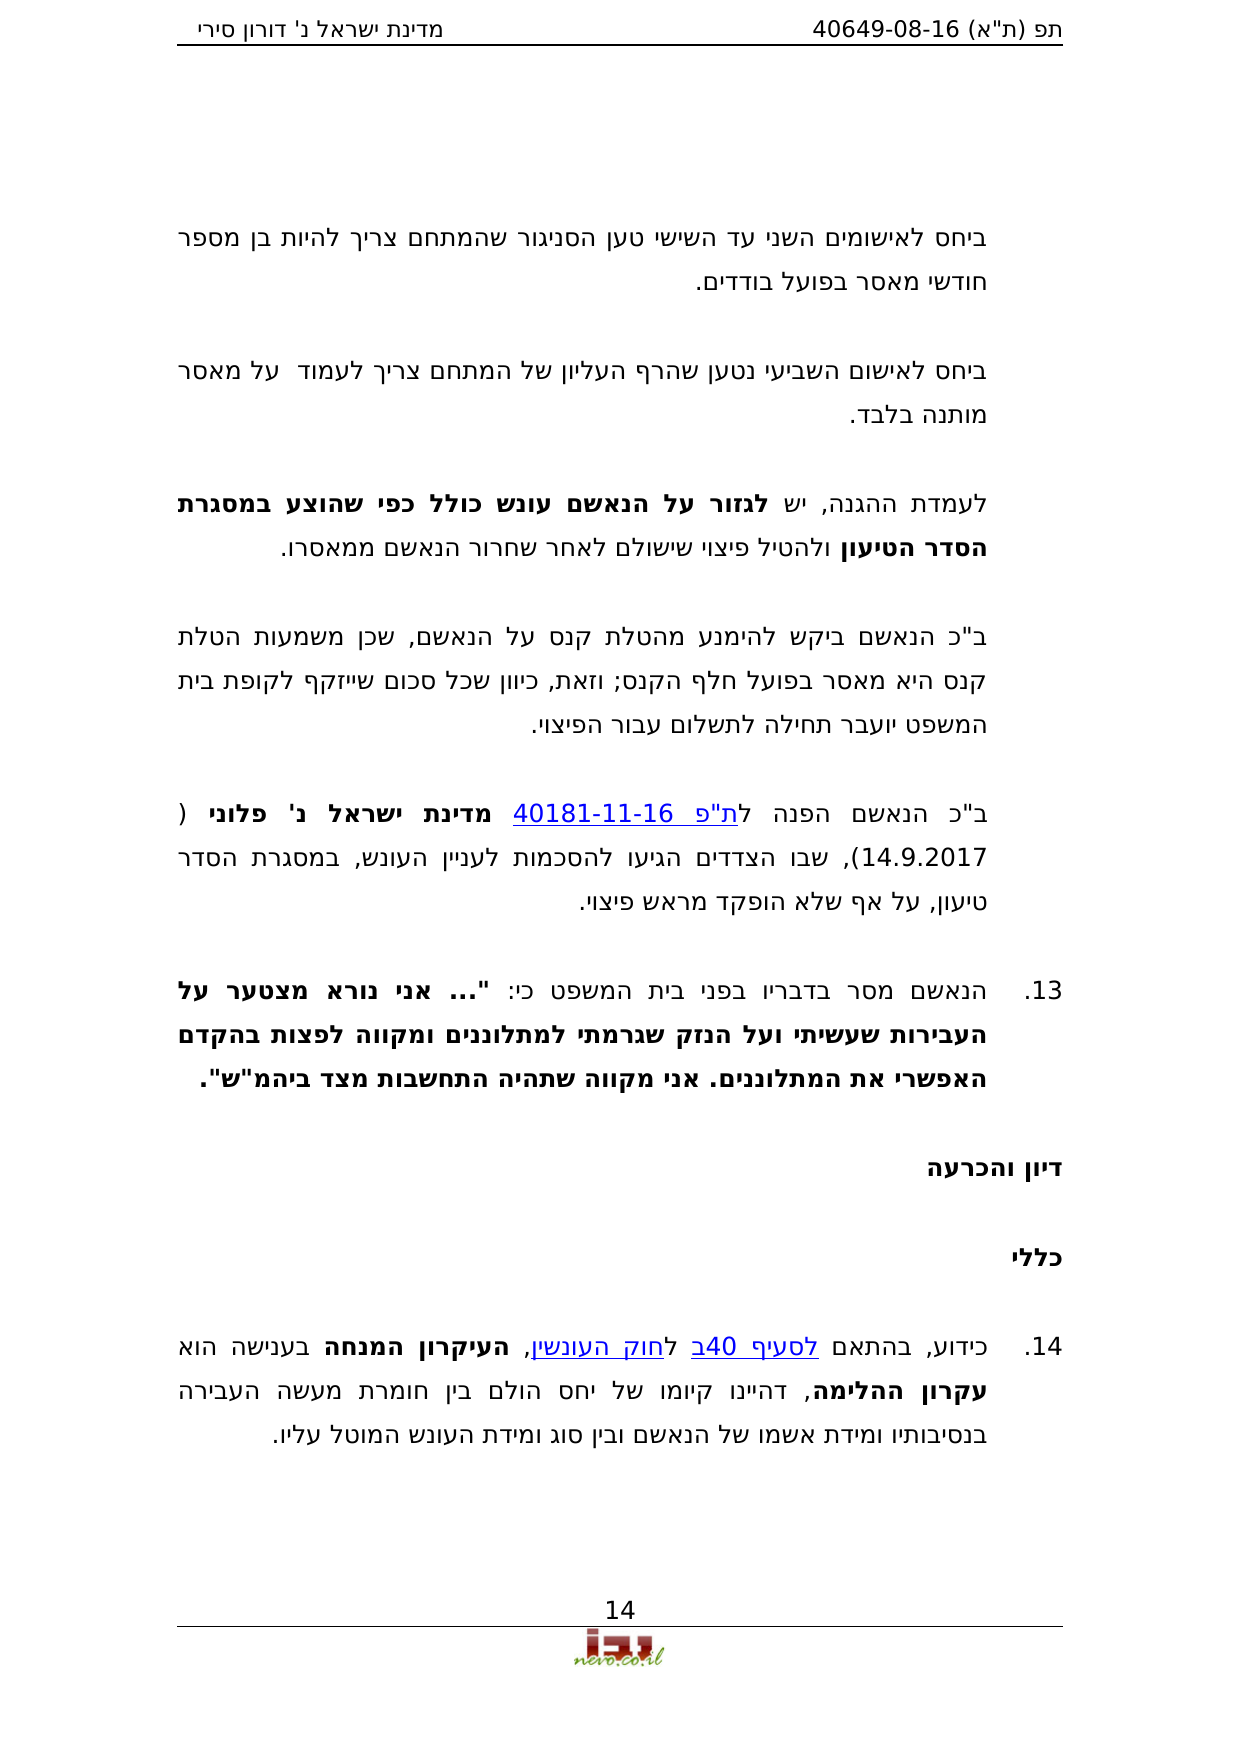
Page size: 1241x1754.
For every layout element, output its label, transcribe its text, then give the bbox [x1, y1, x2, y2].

text דיון והכרעה [177, 1153, 1063, 1183]
text ביחס לאישום השביעי נטען שהרף העליון של המתחם צריך לעמוד על מאסר מותנה בלבד. [177, 356, 988, 429]
text ביחס לאישומים השני עד השישי טען הסניגור שהמתחם צריך להיות בן מספר חודשי מאסר בפועל בודדים. [177, 223, 988, 296]
text לעמדת ההגנה, יש לגזור על הנאשם עונש כולל כפי שהוצע במסגרת הסדר הטיעון ולהטיל פיצוי שישולם לאחר שחרור הנאשם ממאסרו. [177, 489, 988, 562]
text ב"כ הנאשם ביקש להימנע מהטלת קנס על הנאשם, שכן משמעות הטלת קנס היא מאסר בפועל חלף הקנס; וזאת, כיוון שכל סכום שייזקף לקופת בית המשפט יועבר תחילה לתשלום עבור הפיצוי. [177, 623, 988, 739]
text 14. כידוע, בהתאם לסעיף 40ב לחוק העונשין, העיקרון המנחה בענישה הוא עקרון ההלימה, דהיינו קיומו של יחס הולם בין חומרת מעשה העבירה בנסיבותיו ומידת אשמו של הנאשם ובין סוג ומידת העונש המוטל עליו. [177, 1332, 1063, 1449]
text 13. הנאשם מסר בדבריו בפני בית המשפט כי: "... אני נורא מצטער על העבירות שעשיתי ועל הנזק שגרמתי למתלוננים ומקווה לפצות בהקדם האפשרי את המתלוננים. אני מקווה שתהיה התחשבות מצד ביהמ"ש". [177, 977, 1063, 1093]
text כללי [177, 1243, 1063, 1272]
picture [574, 1628, 666, 1667]
text ב"כ הנאשם הפנה לת"פ 40181-11-16 מדינת ישראל נ' פלוני (14.9.2017), שבו הצדדים הגיעו להסכמות לעניין העונש, במסגרת הסדר טיעון, על אף שלא הופקד מראש פיצוי. [177, 799, 988, 916]
